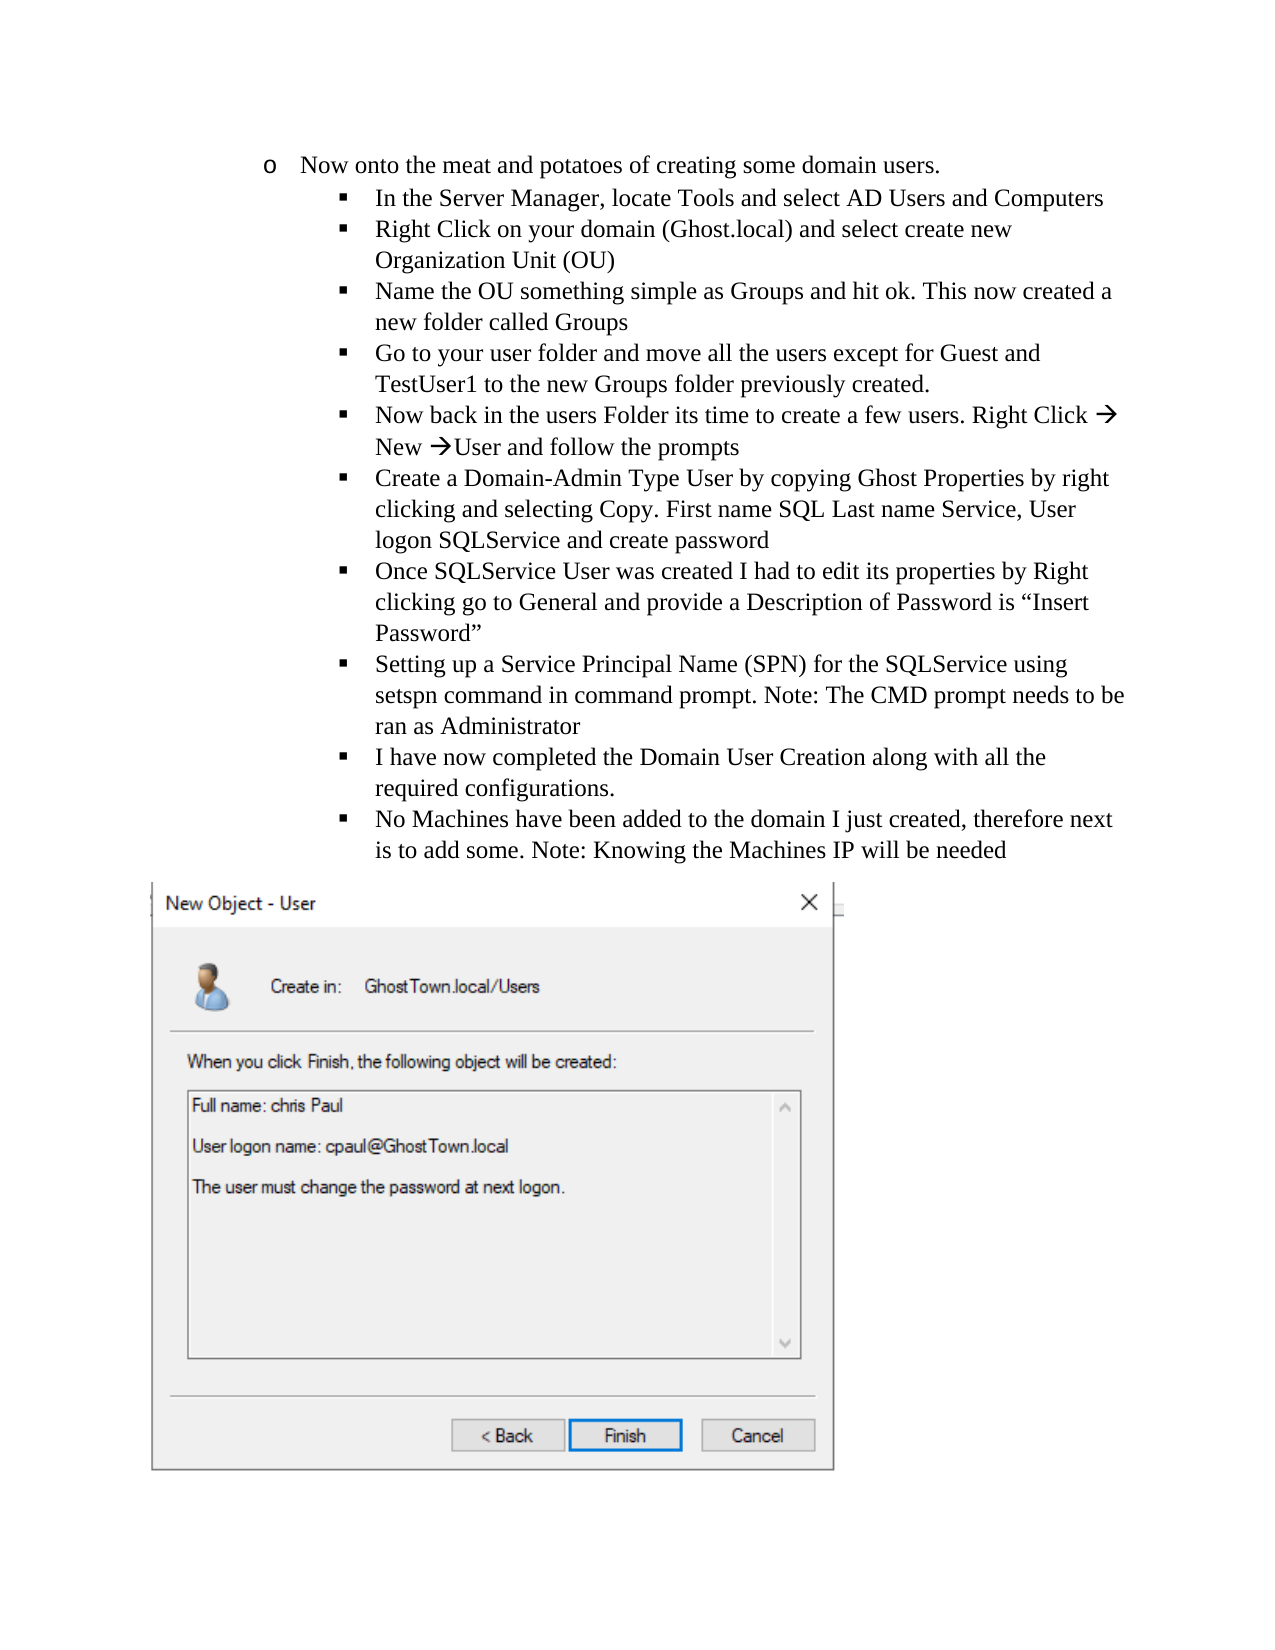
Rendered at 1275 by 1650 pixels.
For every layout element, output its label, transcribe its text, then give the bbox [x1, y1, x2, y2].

list I have now completed the Domain User Creation along with all the required configurations. [337, 742, 1125, 802]
list No Machines have been added to the domain I just created, therefore next is to add some. Note: Knowing the Machines IP will be needed [337, 804, 1125, 864]
list Once SQLService User was created I had to edit its properties by Right clicking go to General and provide a Description of Password is “Insert Password” [337, 556, 1125, 647]
list Now back in the users Folder its time to create a few users. Right Click New User and follow the prompts [337, 401, 1125, 460]
list Right Click on your domain (Ghost.local) and select create new Organization Unit (OU) [337, 214, 1125, 274]
list Create a Domain-Admin Type User by copying Ghost Properties by right clicking and selecting Copy. First name SQL Last name Service, User logon SQLService and create password [337, 463, 1125, 553]
list Name the OU something simple as Groups and hit ok. This now created a new folder called Groups [337, 276, 1125, 336]
list Now onto the meat and potatoes of creating some domain users. [262, 150, 1125, 181]
list Go to your user folder and move all the users except for Guest and TestUser1 to the new Groups folder previously created. [337, 338, 1125, 398]
list In the Server Manager, locate Tools and select AD Users and Computers [337, 183, 1125, 212]
list Setting up a Service Principal Name (SPN) for the SQLService using setspn command in command prompt. Note: The CMD prompt needs to be ran as Administrator [337, 649, 1125, 740]
picture [150, 882, 844, 1477]
